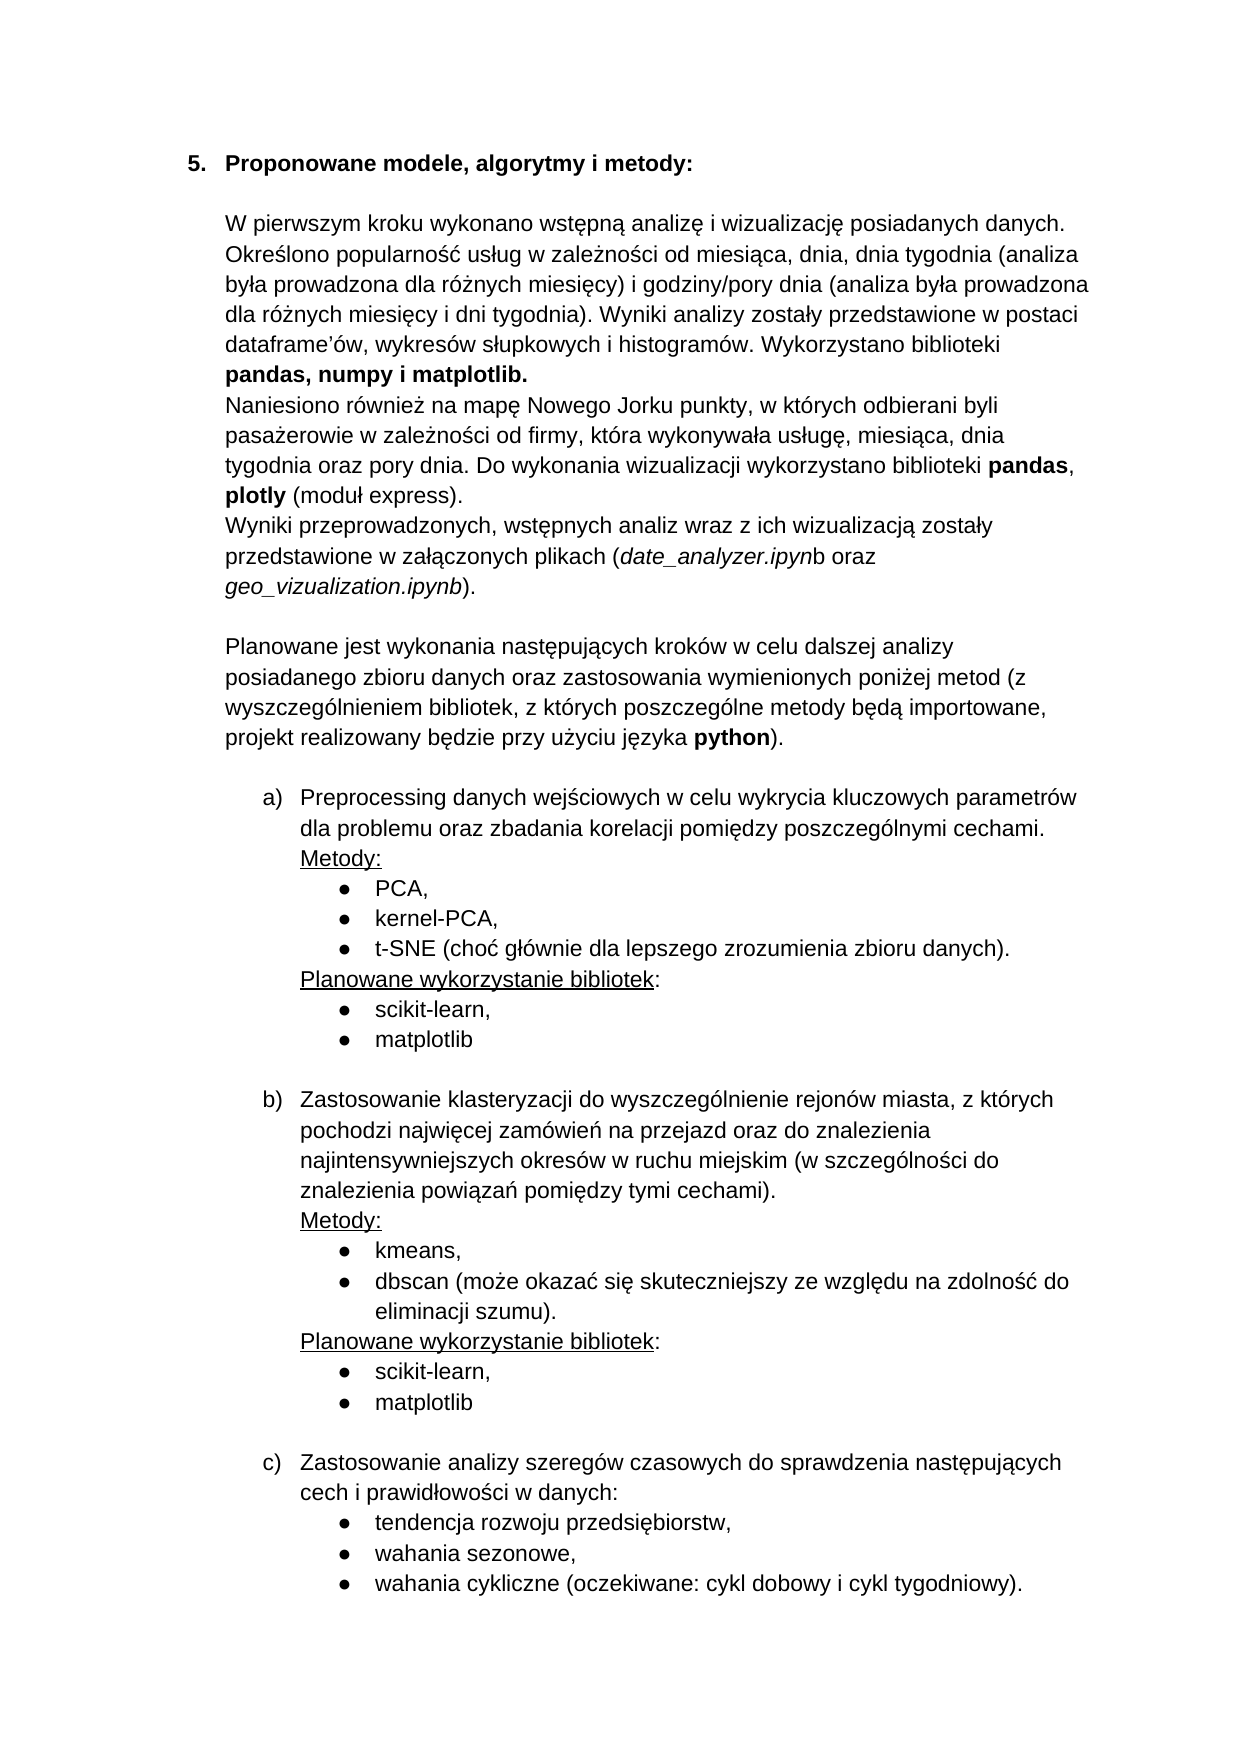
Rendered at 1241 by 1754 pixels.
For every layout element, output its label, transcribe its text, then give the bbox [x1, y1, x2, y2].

list scikit-learn, [337, 1358, 1090, 1385]
list t-SNE (choć głównie dla lepszego zrozumienia zbioru danych). [337, 935, 1090, 962]
text W pierwszym kroku wykonano wstępną analizę i wizualizację posiadanych danych. Określono popularność usług w zależności od miesiąca, dnia, dnia tygodnia (analiza była prowadzona dla różnych miesięcy) i godziny/pory dnia (analiza była prowadzona dla różnych miesięcy i dni tygodnia). Wyniki analizy zostały przedstawione w postaci dataframe’ów, wykresów słupkowych i histogramów. Wykorzystano biblioteki pandas, numpy i matplotlib. Naniesiono również na mapę Nowego Jorku punkty, w których odbierani byli pasażerowie w zależności od firmy, która wykonywała usługę, miesiąca, dnia tygodnia oraz pory dnia. Do wykonania wizualizacji wykorzystano biblioteki pandas, plotly (moduł express). [225, 210, 1090, 509]
list wahania sezonowe, [337, 1539, 1090, 1566]
list Zastosowanie klasteryzacji do wyszczególnienie rejonów miasta, z których pochodzi najwięcej zamówień na przejazd oraz do znalezienia najintensywniejszych okresów w ruchu miejskim (w szczególności do znalezienia powiązań pomiędzy tymi cechami). Metody: [262, 1086, 1090, 1234]
list Preprocessing danych wejściowych w celu wykrycia kluczowych parametrów dla problemu oraz zbadania korelacji pomiędzy poszczególnymi cechami. Metody: [262, 784, 1090, 871]
text Planowane wykorzystanie bibliotek: [150, 1328, 1090, 1354]
list matplotlib [337, 1026, 1090, 1083]
list kernel-PCA, [337, 905, 1090, 932]
list matplotlib [337, 1388, 1090, 1445]
list kmeans, [337, 1237, 1090, 1264]
text Planowane wykorzystanie bibliotek: [150, 966, 1090, 992]
list tendencja rozwoju przedsiębiorstw, [337, 1509, 1090, 1536]
list dbscan (może okazać się skuteczniejszy ze względu na zdolność do eliminacji szumu). [337, 1268, 1090, 1324]
list PCA, [337, 875, 1090, 901]
list scikit-learn, [337, 996, 1090, 1022]
list wahania cykliczne (oczekiwane: cykl dobowy i cykl tygodniowy). [337, 1570, 1090, 1596]
list Proponowane modele, algorytmy i metody: [187, 150, 1090, 207]
text Wyniki przeprowadzonych, wstępnych analiz wraz z ich wizualizacją zostały przedstawione w załączonych plikach (date_analyzer.ipynb oraz geo_vizualization.ipynb). Planowane jest wykonania następujących kroków w celu dalszej analizy posiadanego zbioru danych oraz zastosowania wymienionych poniżej metod (z wyszczególnieniem bibliotek, z których poszczególne metody będą importowane, projekt realizowany będzie przy użyciu języka python). [225, 512, 1090, 781]
list Zastosowanie analizy szeregów czasowych do sprawdzenia następujących cech i prawidłowości w danych: [262, 1449, 1090, 1506]
